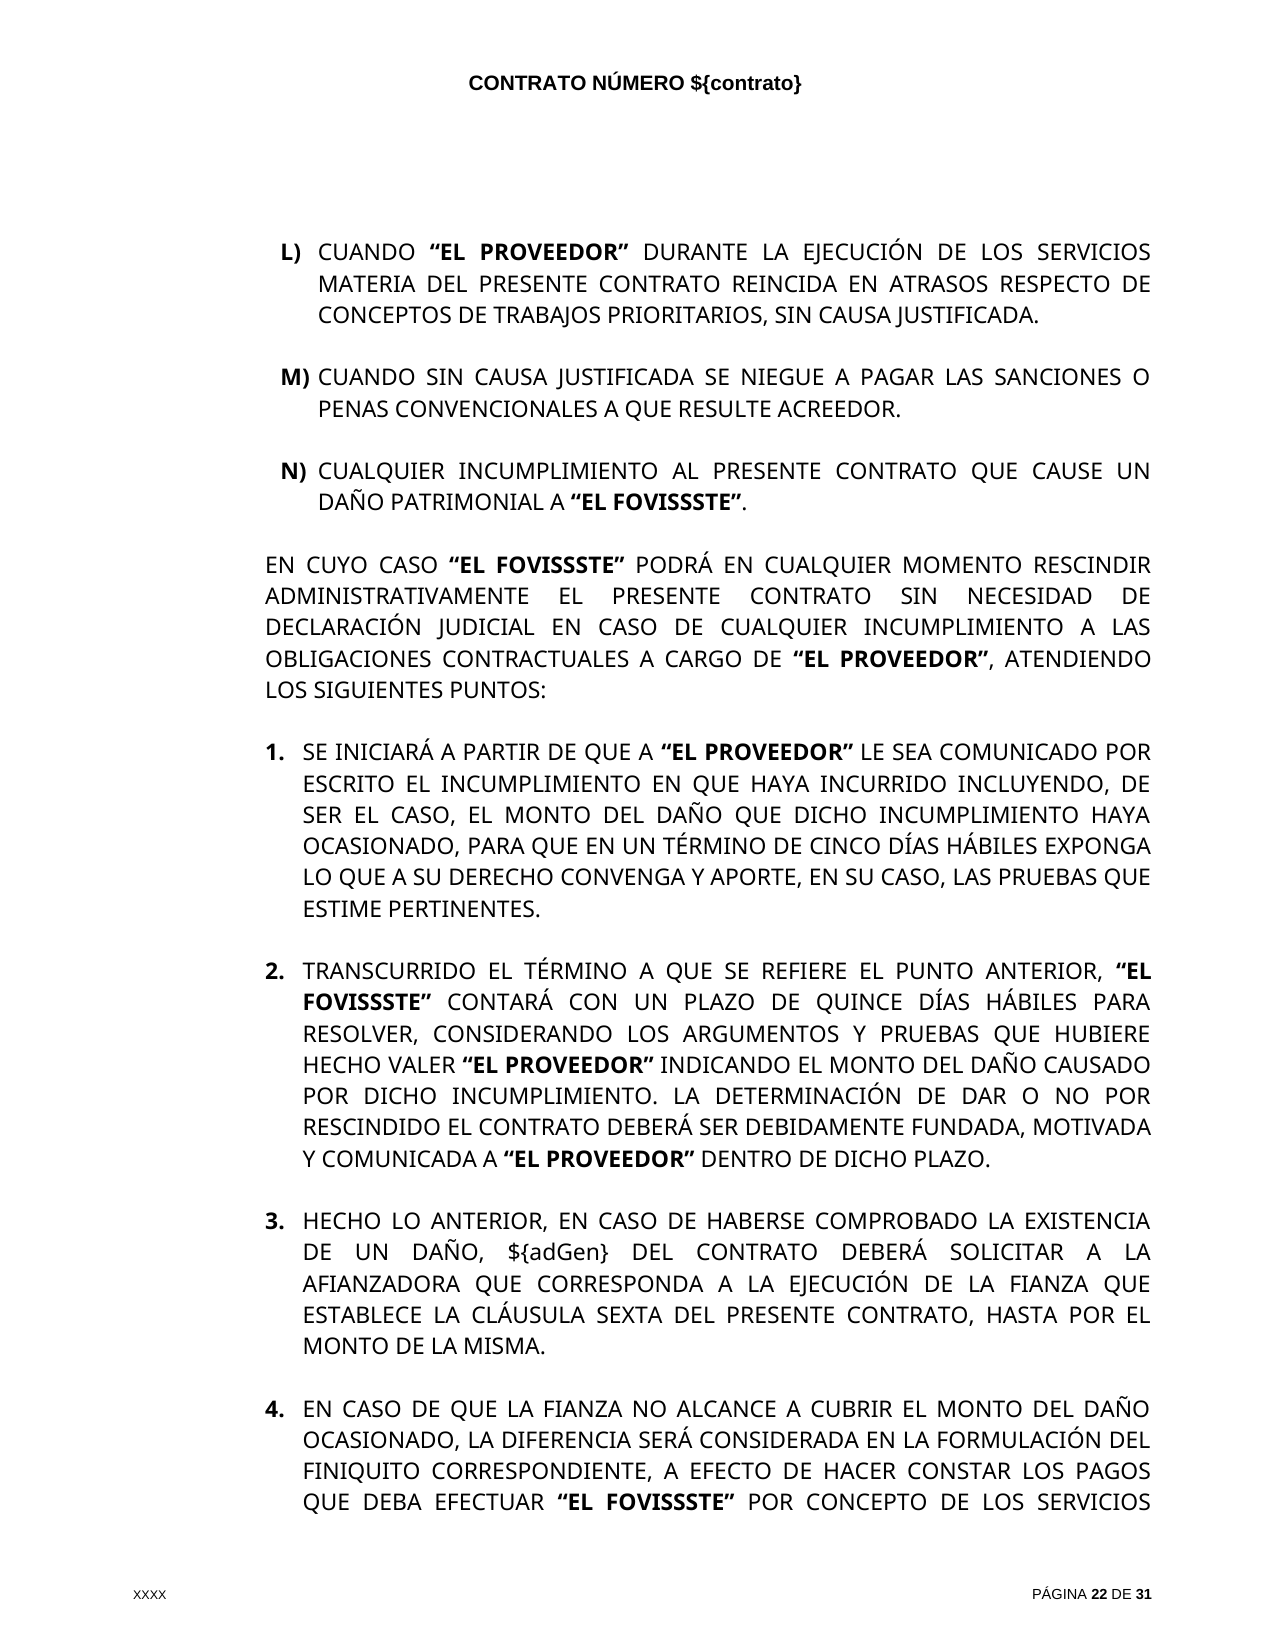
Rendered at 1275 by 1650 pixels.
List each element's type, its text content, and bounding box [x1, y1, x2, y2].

list HECHO LO ANTERIOR, EN CASO DE HABERSE COMPROBADO LA EXISTENCIA DE UN DAÑO, ${adGen} DEL CONTRATO DEBERÁ SOLICITAR A LA AFIANZADORA QUE CORRESPONDA A LA EJECUCIÓN DE LA FIANZA QUE ESTABLECE LA CLÁUSULA SEXTA DEL PRESENTE CONTRATO, HASTA POR EL MONTO DE LA MISMA. [265, 1205, 1152, 1361]
list CUANDO SIN CAUSA JUSTIFICADA SE NIEGUE A PAGAR LAS SANCIONES O PENAS CONVENCIONALES A QUE RESULTE ACREEDOR. [280, 361, 1152, 424]
list CUALQUIER INCUMPLIMIENTO AL PRESENTE CONTRATO QUE CAUSE UN DAÑO PATRIMONIAL A “EL FOVISSSTE”. [280, 455, 1152, 517]
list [265, 1392, 1152, 1517]
list SE INICIARÁ A PARTIR DE QUE A “EL PROVEEDOR” LE SEA COMUNICADO POR ESCRITO EL INCUMPLIMIENTO EN QUE HAYA INCURRIDO INCLUYENDO, DE SER EL CASO, EL MONTO DEL DAÑO QUE DICHO INCUMPLIMIENTO HAYA OCASIONADO, PARA QUE EN UN TÉRMINO DE CINCO DÍAS HÁBILES EXPONGA LO QUE A SU DERECHO CONVENGA Y APORTE, EN SU CASO, LAS PRUEBAS QUE ESTIME PERTINENTES. [265, 736, 1152, 924]
text EN CUYO CASO “EL FOVISSSTE” PODRÁ EN CUALQUIER MOMENTO RESCINDIR ADMINISTRATIVAMENTE EL PRESENTE CONTRATO SIN NECESIDAD DE DECLARACIÓN JUDICIAL EN CASO DE CUALQUIER INCUMPLIMIENTO A LAS OBLIGACIONES CONTRACTUALES A CARGO DE “EL PROVEEDOR”, ATENDIENDO LOS SIGUIENTES PUNTOS: [265, 549, 1152, 705]
list CUANDO “EL PROVEEDOR” DURANTE LA EJECUCIÓN DE LOS SERVICIOS MATERIA DEL PRESENTE CONTRATO REINCIDA EN ATRASOS RESPECTO DE CONCEPTOS DE TRABAJOS PRIORITARIOS, SIN CAUSA JUSTIFICADA. [280, 236, 1152, 330]
list TRANSCURRIDO EL TÉRMINO A QUE SE REFIERE EL PUNTO ANTERIOR, “EL FOVISSSTE” CONTARÁ CON UN PLAZO DE QUINCE DÍAS HÁBILES PARA RESOLVER, CONSIDERANDO LOS ARGUMENTOS Y PRUEBAS QUE HUBIERE HECHO VALER “EL PROVEEDOR” INDICANDO EL MONTO DEL DAÑO CAUSADO POR DICHO INCUMPLIMIENTO. LA DETERMINACIÓN DE DAR O NO POR RESCINDIDO EL CONTRATO DEBERÁ SER DEBIDAMENTE FUNDADA, MOTIVADA Y COMUNICADA A “EL PROVEEDOR” DENTRO DE DICHO PLAZO. [265, 955, 1152, 1174]
